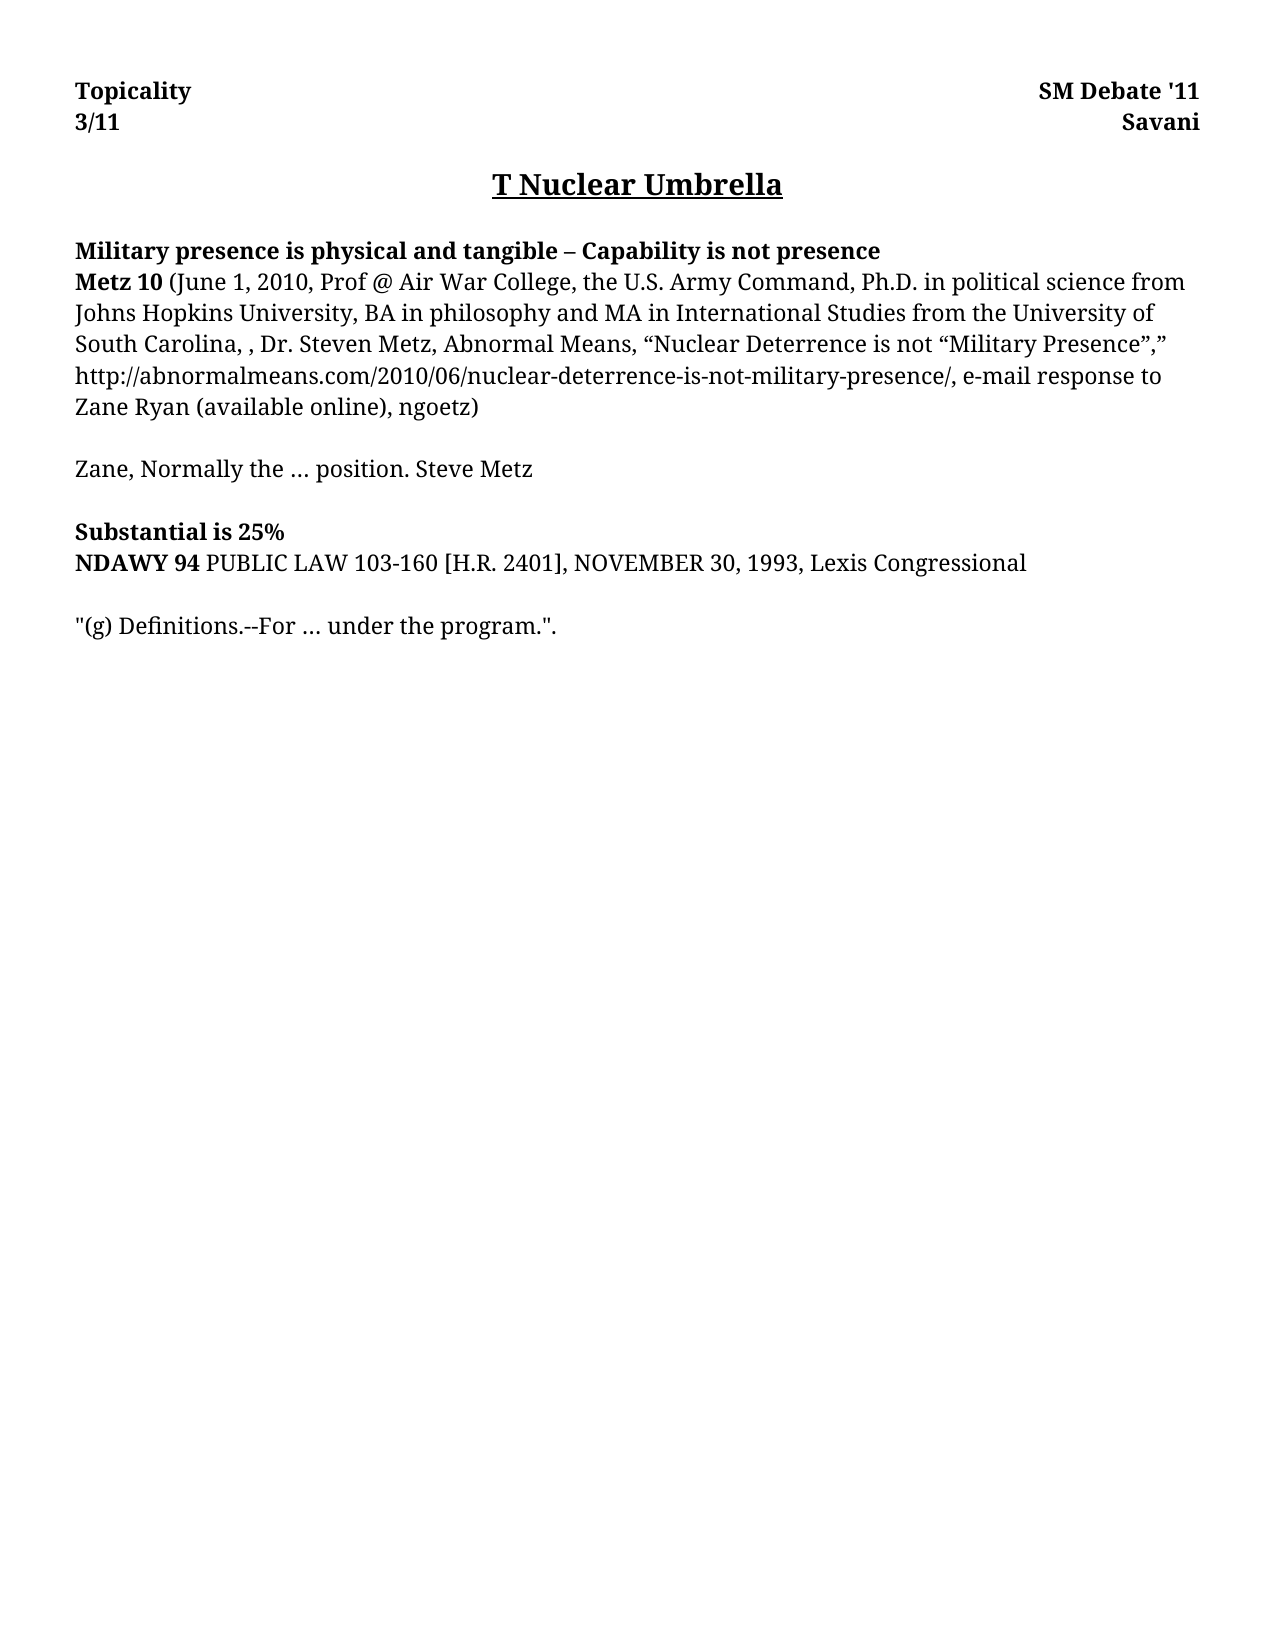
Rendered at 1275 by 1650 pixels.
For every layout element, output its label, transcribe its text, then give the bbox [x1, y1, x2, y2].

text Substantial is 25% [75, 516, 1200, 547]
text Military presence is physical and tangible – Capability is not presence [75, 235, 1200, 266]
text Zane, Normally the … position. Steve Metz [75, 453, 1200, 485]
text "(g) Definitions.--For … under the program.". [75, 610, 1200, 641]
text T Nuclear Umbrella [75, 164, 1200, 203]
text NDAWY 94 PUBLIC LAW 103-160 [H.R. 2401], NOVEMBER 30, 1993, Lexis Congressional [75, 547, 1200, 578]
text Metz 10 (June 1, 2010, Prof @ Air War College, the U.S. Army Command, Ph.D. in political science from Johns Hopkins University, BA in philosophy and MA in International Studies from the University of South Carolina, , Dr. Steven Metz, Abnormal Means, “Nuclear Deterrence is not “Military Presence”,” http://abnormalmeans.com/2010/06/nuclear-deterrence-is-not-military-presence/, e-mail response to Zane Ryan (available online), ngoetz) [75, 266, 1200, 422]
